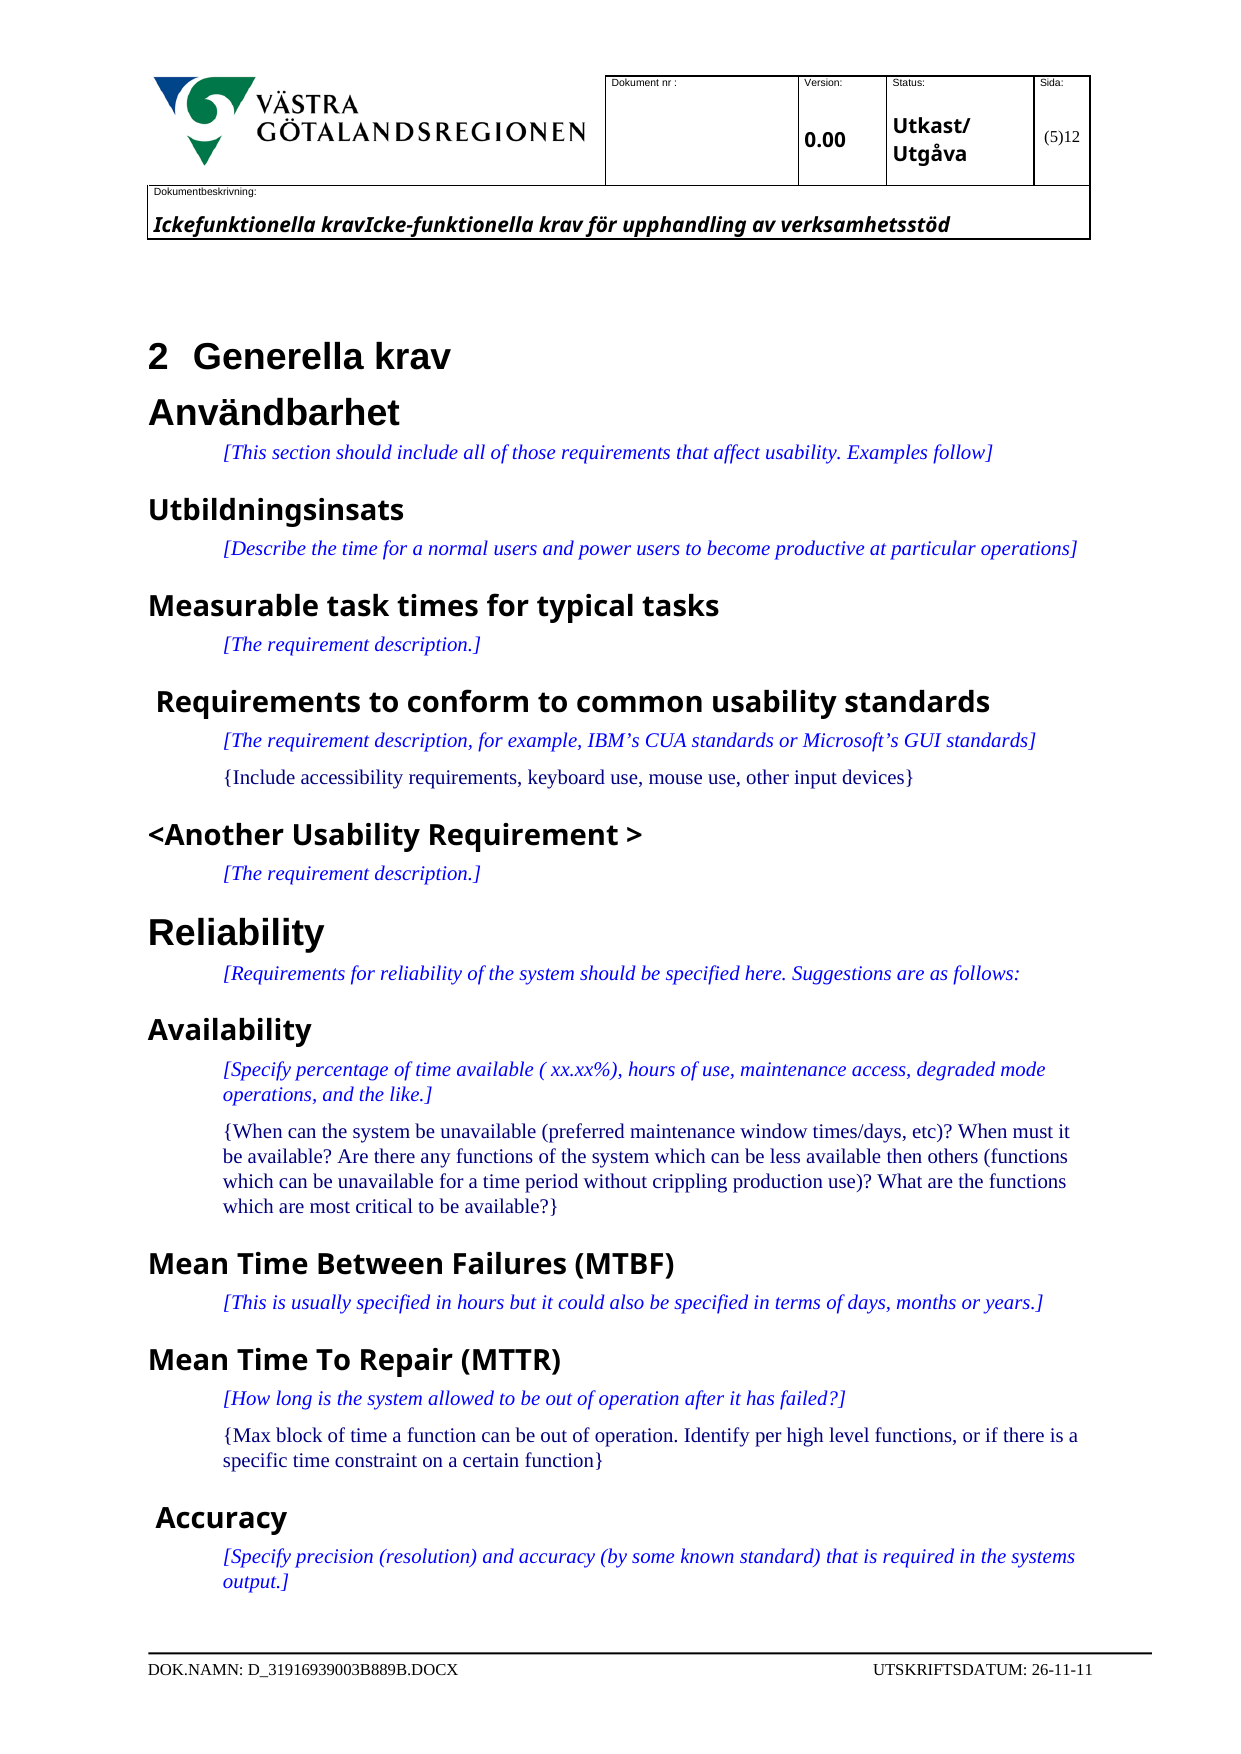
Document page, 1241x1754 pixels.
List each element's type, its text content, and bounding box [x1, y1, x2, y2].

text [Describe the time for a normal users and power users to become productive at particular operations] [223, 535, 1092, 560]
text [This section should include all of those requirements that affect usability. Examples follow] [223, 439, 1092, 464]
subtitle Requirements to conform to common usability standards [148, 681, 1092, 721]
text [Specify precision (resolution) and accuracy (by some known standard) that is required in the systems output.] [223, 1543, 1092, 1593]
text [This is usually specified in hours but it could also be specified in terms of days, months or years.] [223, 1289, 1092, 1314]
subtitle Generella krav [148, 334, 1092, 377]
picture [153, 76, 585, 166]
subtitle Measurable task times for typical tasks [148, 585, 1092, 625]
text [Specify percentage of time available ( xx.xx%), hours of use, maintenance access, degraded mode operations, and the like.] [223, 1056, 1092, 1106]
subtitle Availability [148, 1010, 1092, 1049]
subtitle Mean Time To Repair (MTTR) [148, 1339, 1092, 1379]
subtitle <Another Usability Requirement > [148, 814, 1092, 854]
text [The requirement description, for example, IBM’s CUA standards or Microsoft’s GUI standards] [223, 727, 1092, 752]
text [How long is the system allowed to be out of operation after it has failed?] [223, 1385, 1092, 1410]
text {Max block of time a function can be out of operation. Identify per high level functions, or if there is a specific time constraint on a certain function} [223, 1422, 1092, 1472]
subtitle Användbarhet [148, 390, 1092, 433]
subtitle Reliability [148, 910, 1092, 953]
text {When can the system be unavailable (preferred maintenance window times/days, etc)? When must it be available? Are there any functions of the system which can be less available then others (functions which can be unavailable for a time period without crippling production use)? What are the functions which are most critical to be available?} [223, 1118, 1092, 1218]
text [The requirement description.] [223, 860, 1092, 885]
subtitle Accuracy [148, 1497, 1092, 1537]
text {Include accessibility requirements, keyboard use, mouse use, other input devices} [223, 764, 1092, 789]
subtitle Utbildningsinsats [148, 489, 1092, 529]
text [The requirement description.] [223, 631, 1092, 656]
subtitle Mean Time Between Failures (MTBF) [148, 1243, 1092, 1283]
text [Requirements for reliability of the system should be specified here. Suggestions are as follows: [223, 960, 1092, 985]
